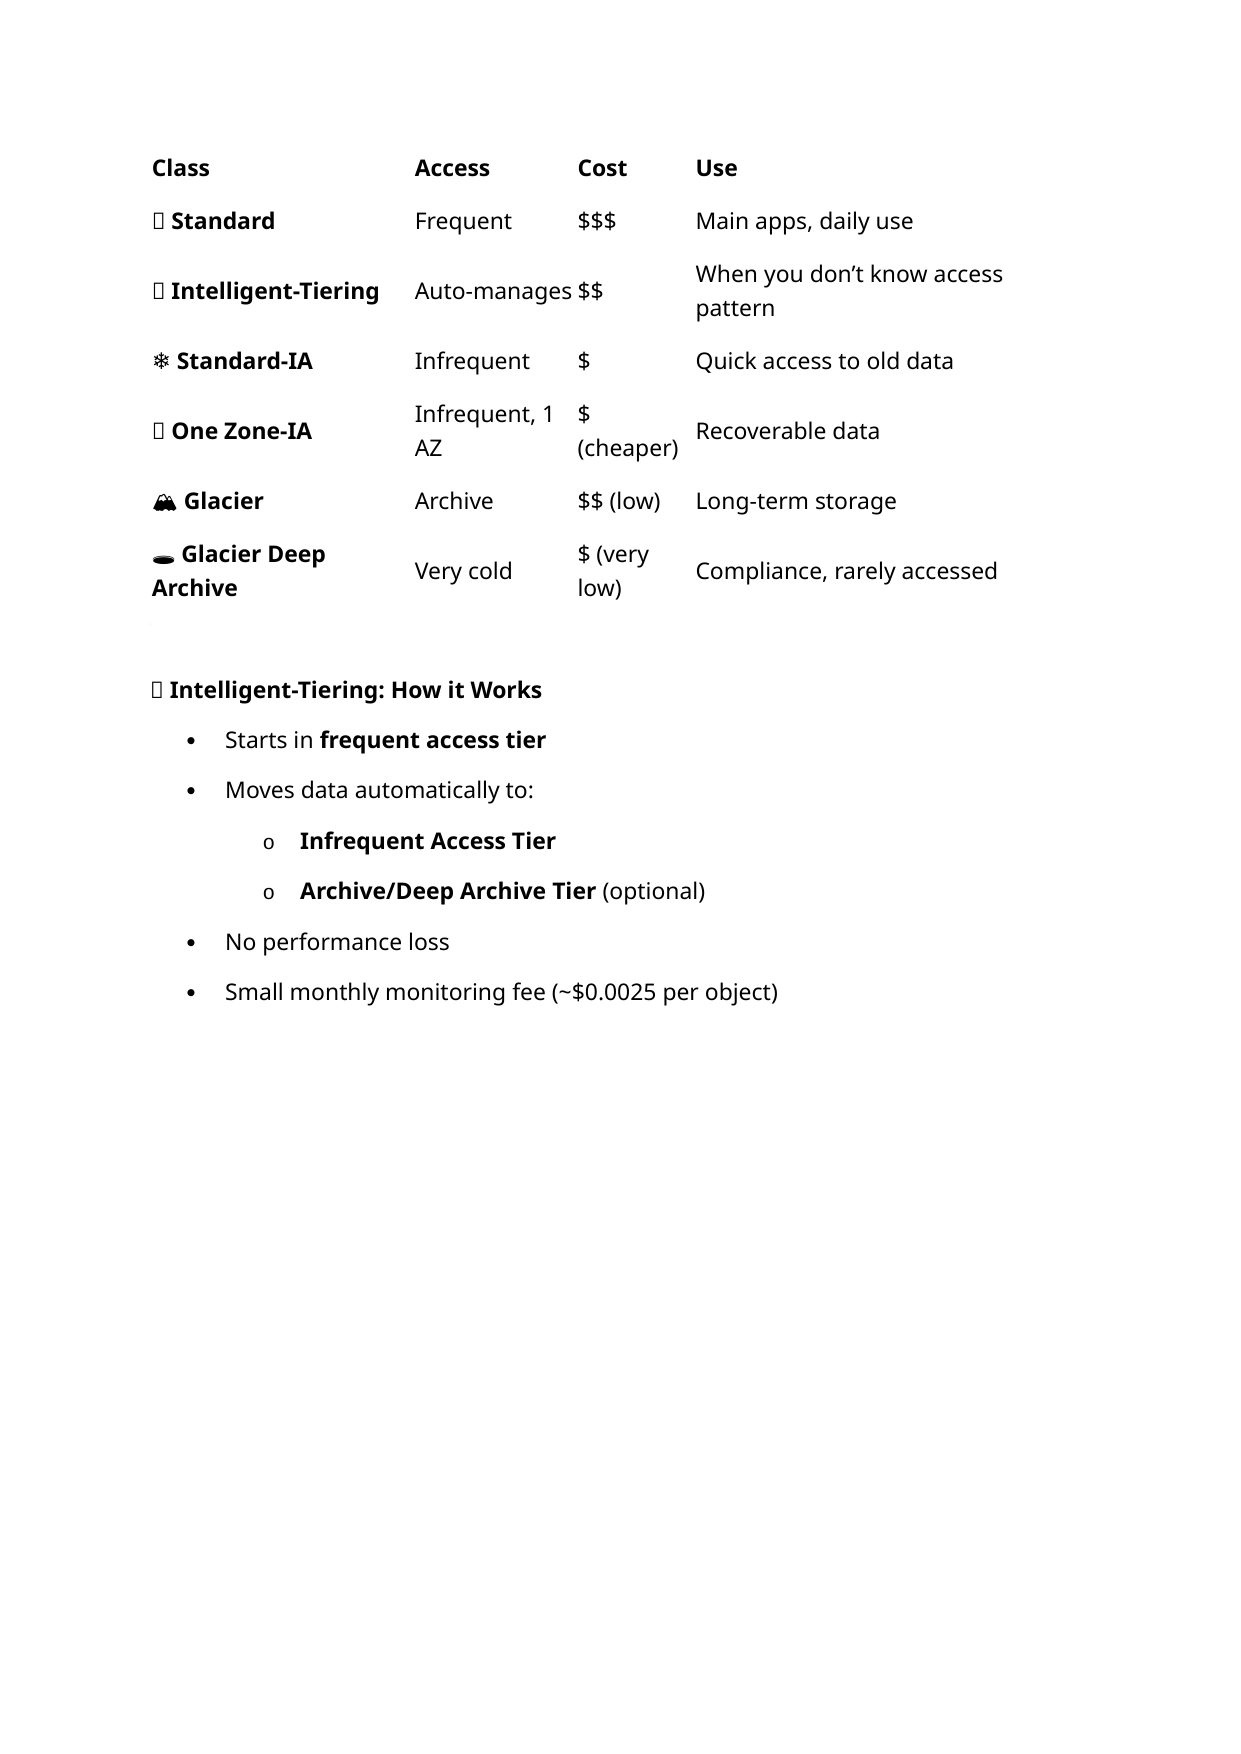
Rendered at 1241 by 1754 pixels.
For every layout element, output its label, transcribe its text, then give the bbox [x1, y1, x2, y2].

table_cell 🏔️ Glacier [150, 483, 413, 536]
table_cell $ (cheaper) [576, 396, 694, 483]
table_cell $$ [576, 256, 694, 343]
table_cell $ (very low) [576, 536, 694, 623]
table_cell Archive [413, 483, 576, 536]
table_cell When you don’t know access pattern [694, 256, 1064, 343]
table_cell Auto-manages [413, 256, 576, 343]
table_cell 🧊 One Zone-IA [150, 396, 413, 483]
table_cell Compliance, rarely accessed [694, 536, 1064, 623]
table_header Use [694, 150, 1064, 203]
list Moves data automatically to: [187, 774, 1090, 806]
table_cell Infrequent [413, 343, 576, 396]
table_cell Infrequent, 1 AZ [413, 396, 576, 483]
list No performance loss [187, 926, 1090, 957]
table_cell 🕳️ Glacier Deep Archive [150, 536, 413, 623]
table_cell 🔥 Standard [150, 203, 413, 256]
table_cell 🤖 Intelligent-Tiering [150, 256, 413, 343]
table_cell Very cold [413, 536, 576, 623]
text 🔄 Intelligent-Tiering: How it Works [150, 673, 1090, 705]
table_cell $$$ [576, 203, 694, 256]
table_header Access [413, 150, 576, 203]
table_header Cost [576, 150, 694, 203]
table_cell $ [576, 343, 694, 396]
list Archive/Deep Archive Tier (optional) [262, 875, 1090, 906]
table_cell Long-term storage [694, 483, 1064, 536]
table_cell $$ (low) [576, 483, 694, 536]
table_header Class [150, 150, 413, 203]
list Infrequent Access Tier [262, 825, 1090, 856]
list Starts in frequent access tier [187, 724, 1090, 755]
table_cell Main apps, daily use [694, 203, 1064, 256]
table_cell Quick access to old data [694, 343, 1064, 396]
table_cell Frequent [413, 203, 576, 256]
table_cell Recoverable data [694, 396, 1064, 483]
list Small monthly monitoring fee (~$0.0025 per object) [187, 976, 1090, 1007]
table_cell ❄️ Standard-IA [150, 343, 413, 396]
